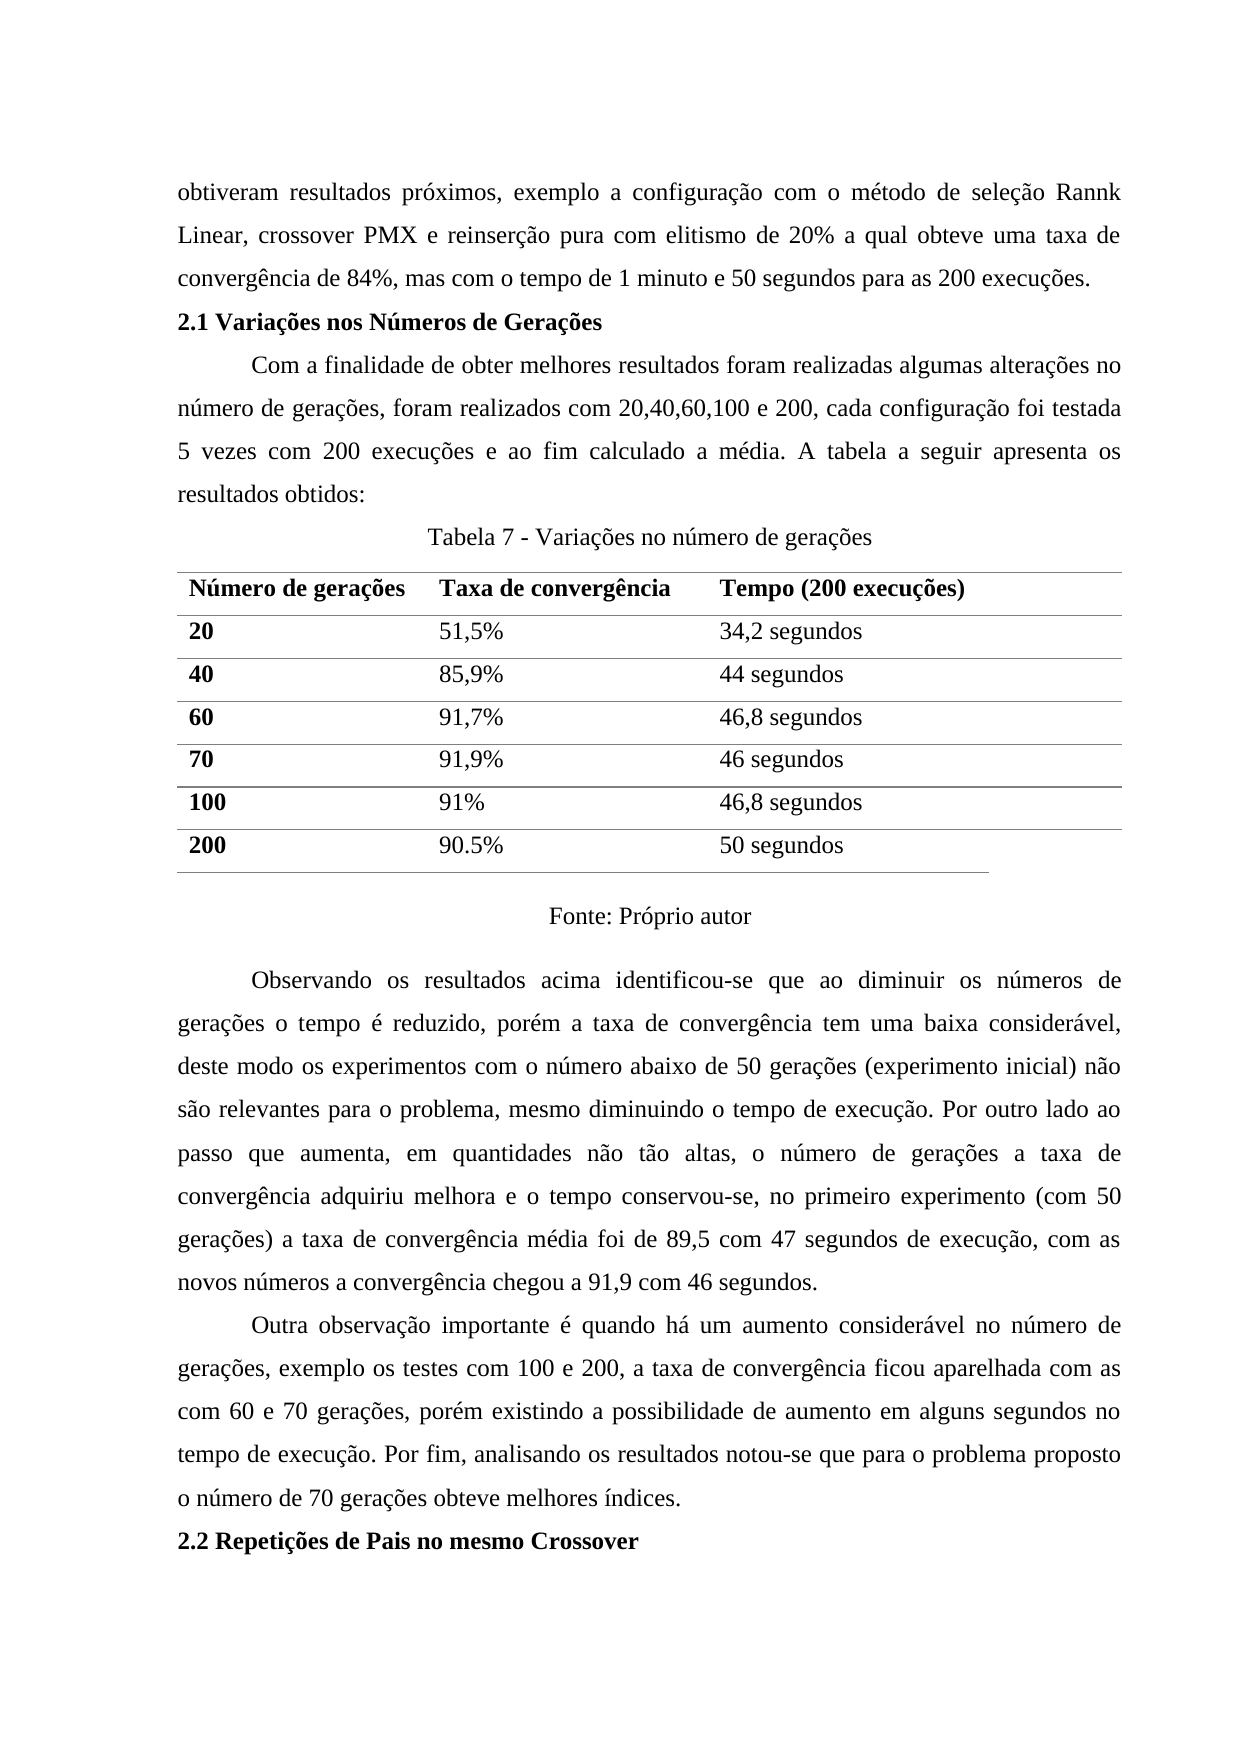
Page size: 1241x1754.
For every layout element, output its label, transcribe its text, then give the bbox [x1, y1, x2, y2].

text Tabela 7 - Variações no número de gerações [177, 522, 1122, 551]
text 2.1 Variações nos Números de Gerações [177, 307, 1122, 335]
table_cell 100 [177, 788, 428, 829]
table_cell 40 [177, 659, 428, 701]
table_cell 60 [177, 702, 428, 743]
text Outra observação importante é quando há um aumento considerável no número de gerações, exemplo os testes com 100 e 200, a taxa de convergência ficou aparelhada com as com 60 e 70 gerações, porém existindo a possibilidade de aumento em alguns segundos no tempo de execução. Por fim, analisando os resultados notou-se que para o problema proposto o número de 70 gerações obteve melhores índices. [177, 1310, 1122, 1511]
table_cell 51,5% [428, 616, 708, 658]
table_cell 46,8 segundos [708, 702, 1122, 743]
table_cell 50 segundos [708, 830, 989, 872]
table_cell 91% [428, 788, 708, 829]
table_cell 91,7% [428, 702, 708, 743]
table_header Tempo (200 execuções) [708, 573, 1122, 615]
text Observando os resultados acima identificou-se que ao diminuir os números de gerações o tempo é reduzido, porém a taxa de convergência tem uma baixa considerável, deste modo os experimentos com o número abaixo de 50 gerações (experimento inicial) não são relevantes para o problema, mesmo diminuindo o tempo de execução. Por outro lado ao passo que aumenta, em quantidades não tão altas, o número de gerações a taxa de convergência adquiriu melhora e o tempo conservou-se, no primeiro experimento (com 50 gerações) a taxa de convergência média foi de 89,5 com 47 segundos de execução, com as novos números a convergência chegou a 91,9 com 46 segundos. [177, 873, 1122, 1296]
table_cell 20 [177, 616, 428, 658]
text 2.2 Repetições de Pais no mesmo Crossover [177, 1526, 1122, 1554]
table_cell 91,9% [428, 745, 708, 786]
table_cell 85,9% [428, 659, 708, 701]
table_cell 200 [177, 830, 428, 872]
table_header Número de gerações [177, 573, 428, 615]
table_header Taxa de convergência [428, 573, 708, 615]
table_cell 44 segundos [708, 659, 1122, 701]
table_cell 70 [177, 745, 428, 786]
table_cell 34,2 segundos [708, 616, 1122, 658]
text Com a finalidade de obter melhores resultados foram realizadas algumas alterações no número de gerações, foram realizados com 20,40,60,100 e 200, cada configuração foi testada 5 vezes com 200 execuções e ao fim calculado a média. A tabela a seguir apresenta os resultados obtidos: [177, 350, 1122, 508]
table_cell 90.5% [428, 830, 708, 872]
table_cell 46,8 segundos [708, 788, 1122, 829]
table_cell 46 segundos [708, 745, 1122, 786]
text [177, 177, 1122, 292]
